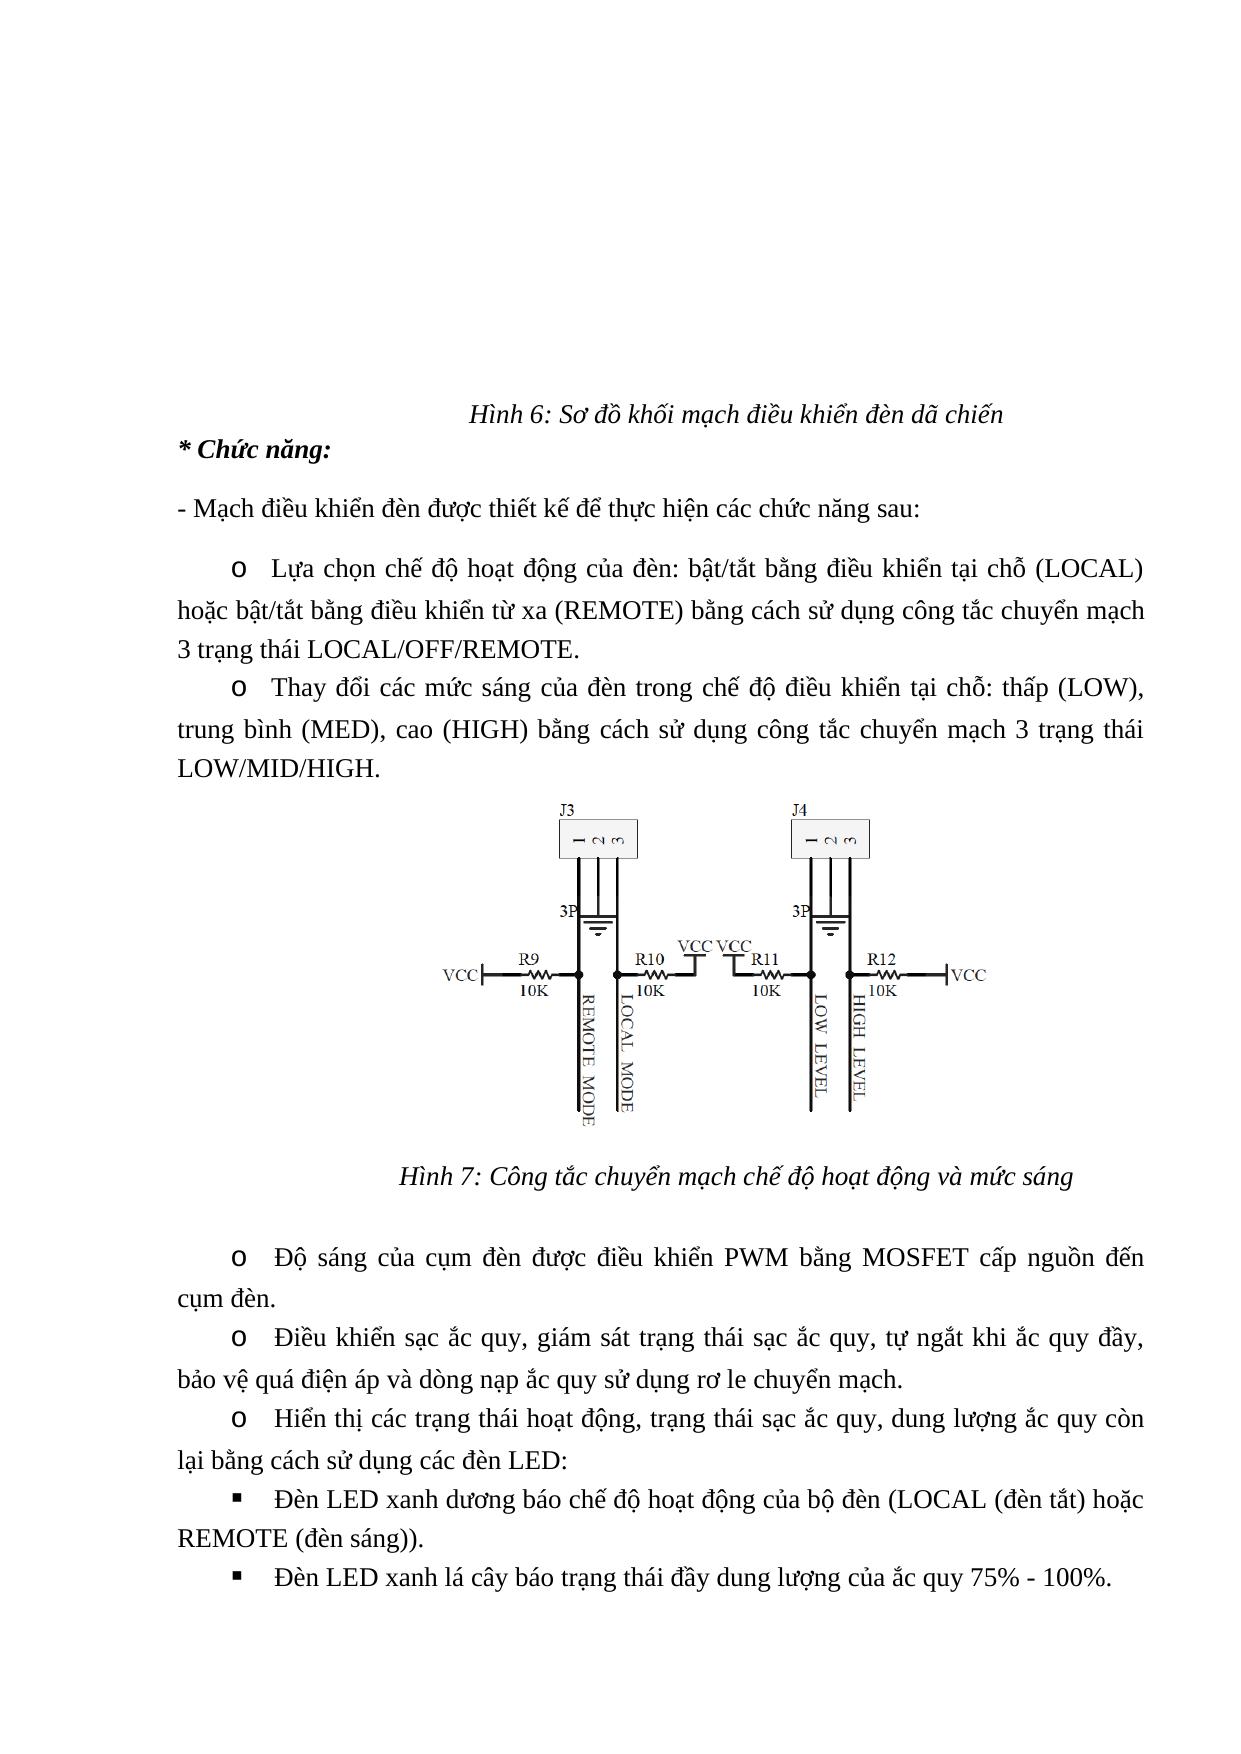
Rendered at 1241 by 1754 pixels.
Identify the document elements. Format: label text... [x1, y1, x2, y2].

list Điều khiển sạc ắc quy, giám sát trạng thái sạc ắc quy, tự ngắt khi ắc quy đầy, bảo vệ quá điện áp và dòng nạp ắc quy sử dụng rơ le chuyển mạch. [177, 1321, 1146, 1394]
list Đèn LED xanh dương báo chế độ hoạt động của bộ đèn (LOCAL (đèn tắt) hoặc REMOTE (đèn sáng)). [177, 1483, 1146, 1553]
text Hình 7: Công tắc chuyển mạch chế độ hoạt động và mức sáng [327, 1160, 1146, 1191]
text Hình 6: Sơ đồ khối mạch điều khiển đèn dã chiến [327, 398, 1146, 430]
list Đèn LED xanh lá cây báo trạng thái đầy dung lượng của ắc quy 75% - 100%. [177, 1561, 1146, 1593]
text * Chức năng: [177, 433, 1146, 464]
list Độ sáng của cụm đèn được điều khiển PWM bằng MOSFET cấp nguồn đến cụm đèn. [177, 1241, 1146, 1314]
picture [426, 791, 1010, 1133]
list Lựa chọn chế độ hoạt động của đèn: bật/tắt bằng điều khiển tại chỗ (LOCAL) hoặc bật/tắt bằng điều khiển từ xa (REMOTE) bằng cách sử dụng công tắc chuyển mạch 3 trạng thái LOCAL/OFF/REMOTE. [177, 552, 1146, 664]
text - Mạch điều khiển đèn được thiết kế để thực hiện các chức năng sau: [177, 492, 1146, 523]
list Thay đổi các mức sáng của đèn trong chế độ điều khiển tại chỗ: thấp (LOW), trung bình (MED), cao (HIGH) bằng cách sử dụng công tắc chuyển mạch 3 trạng thái LOW/MID/HIGH. [177, 672, 1146, 783]
list Hiển thị các trạng thái hoạt động, trạng thái sạc ắc quy, dung lượng ắc quy còn lại bằng cách sử dụng các đèn LED: [177, 1402, 1146, 1475]
